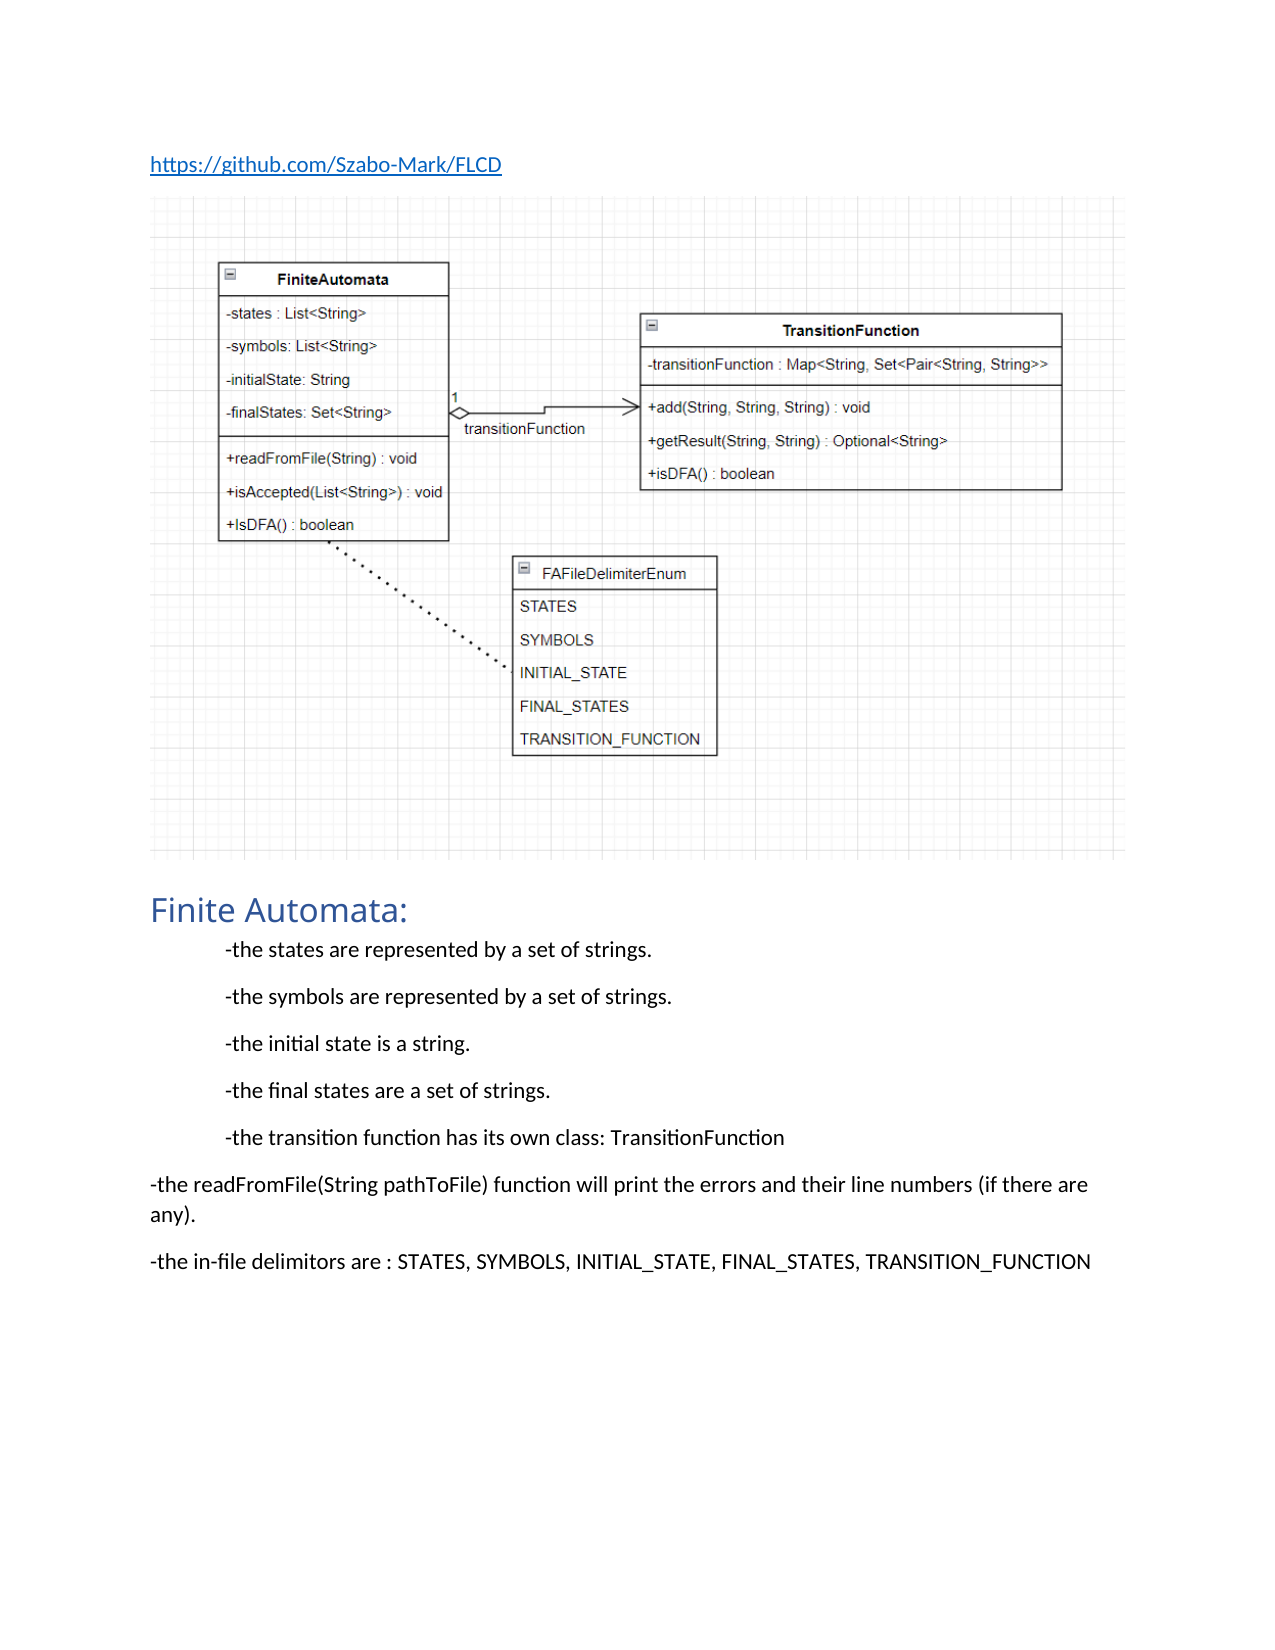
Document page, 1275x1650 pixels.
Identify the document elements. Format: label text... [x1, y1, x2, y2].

picture [150, 196, 1125, 860]
text https://github.com/Szabo-Mark/FLCD [150, 150, 1125, 178]
text -the readFromFile(String pathToFile) function will print the errors and their line numbers (if there are any). [150, 1170, 1125, 1228]
text -the final states are a set of strings. [150, 1076, 1125, 1104]
subtitle Finite Automata: [150, 887, 1125, 932]
text -the in-file delimitors are : STATES, SYMBOLS, INITIAL_STATE, FINAL_STATES, TRANSITION_FUNCTION [150, 1247, 1125, 1275]
text -the transition function has its own class: TransitionFunction [150, 1123, 1125, 1151]
text -the states are represented by a set of strings. [150, 936, 1125, 963]
text -the initial state is a string. [150, 1029, 1125, 1057]
text -the symbols are represented by a set of strings. [150, 982, 1125, 1010]
